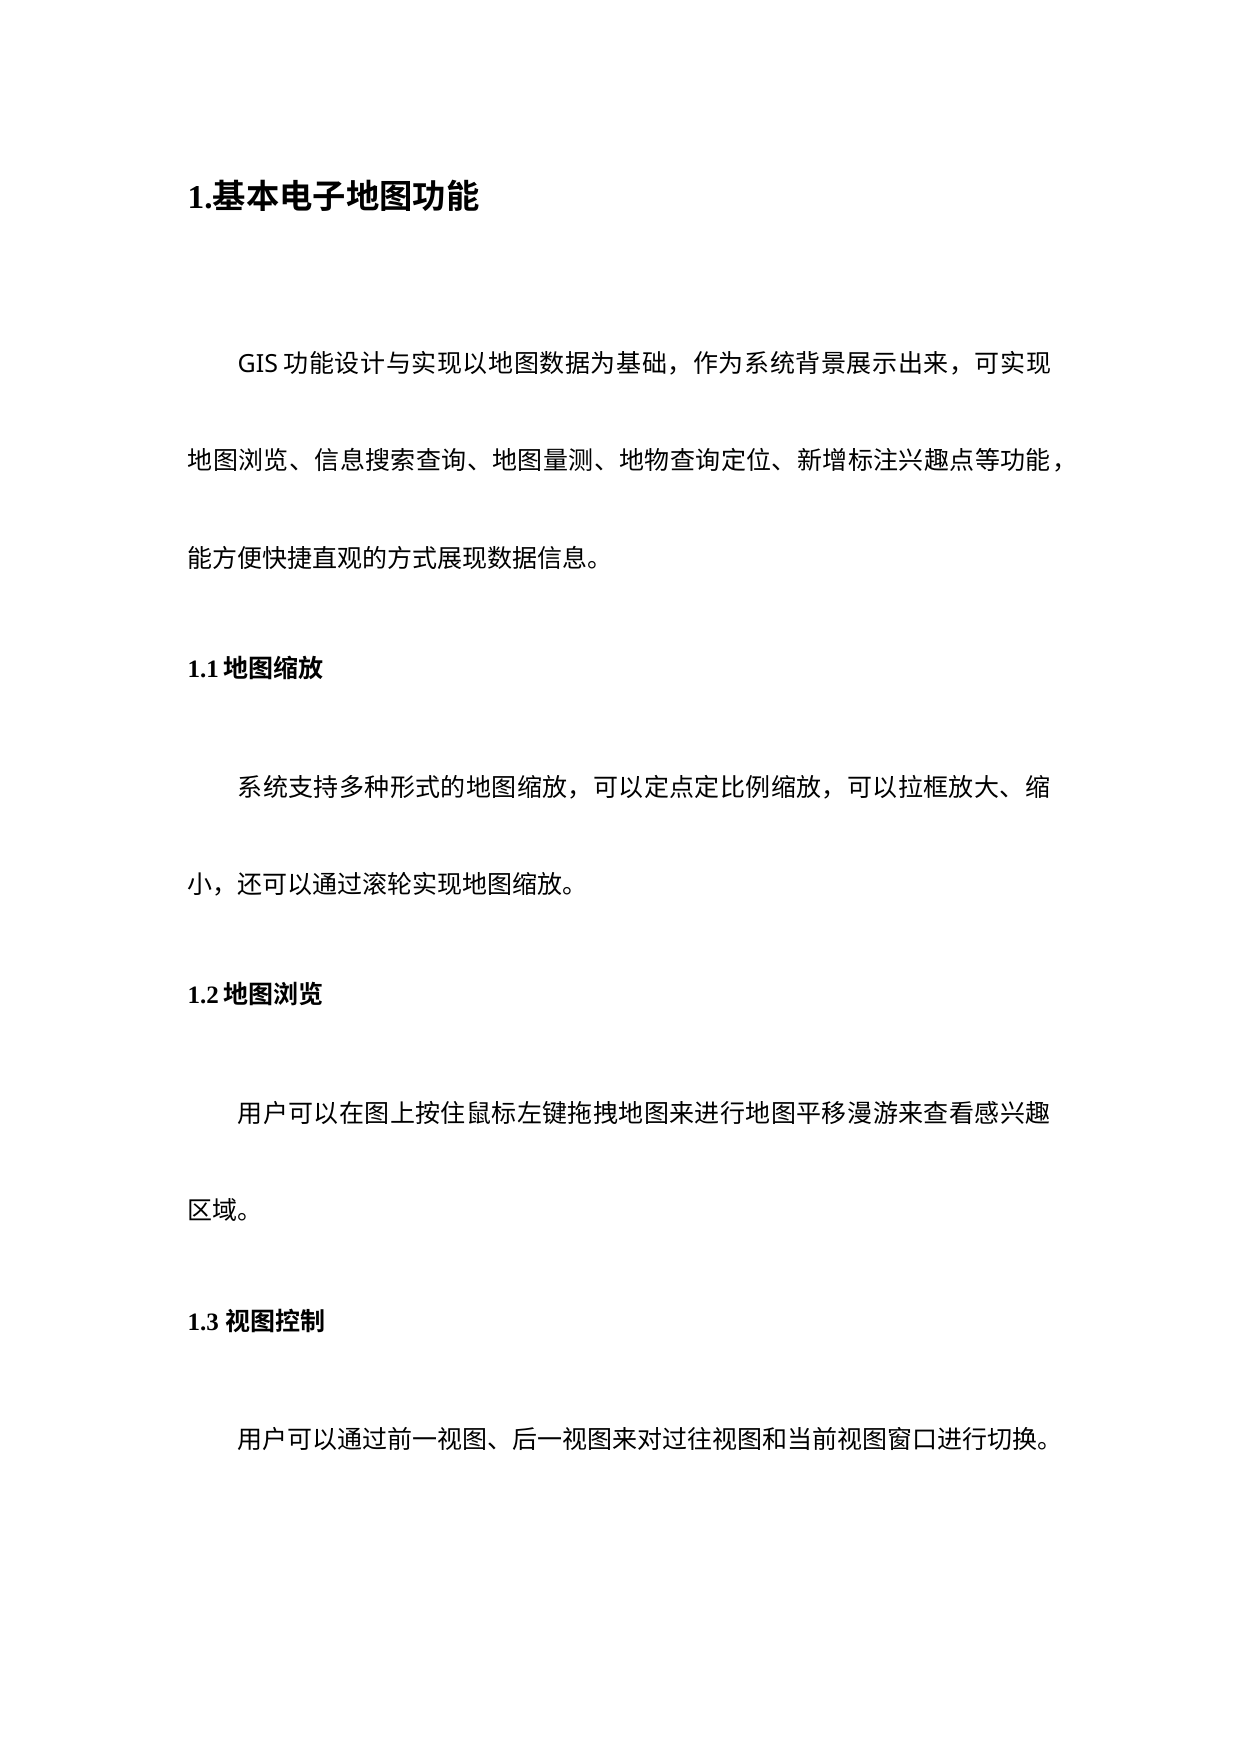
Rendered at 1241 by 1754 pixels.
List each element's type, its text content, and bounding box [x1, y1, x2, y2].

subtitle 1.1地图缩放 [187, 634, 1053, 699]
text 系统支持多种形式的地图缩放，可以定点定比例缩放，可以拉框放大、缩小，还可以通过滚轮实现地图缩放。 [187, 753, 1053, 915]
subtitle 1.2地图浏览 [187, 960, 1053, 1025]
text 用户可以通过前一视图、后一视图来对过往视图和当前视图窗口进行切换。 [187, 1405, 1053, 1470]
subtitle 1.基本电子地图功能 [187, 162, 1053, 227]
subtitle 1.3 视图控制 [187, 1287, 1053, 1352]
text 用户可以在图上按住鼠标左键拖拽地图来进行地图平移漫游来查看感兴趣区域。 [187, 1079, 1053, 1241]
text GIS功能设计与实现以地图数据为基础，作为系统背景展示出来，可实现地图浏览、信息搜索查询、地图量测、地物查询定位、新增标注兴趣点等功能，能方便快捷直观的方式展现数据信息。 [187, 329, 1053, 589]
